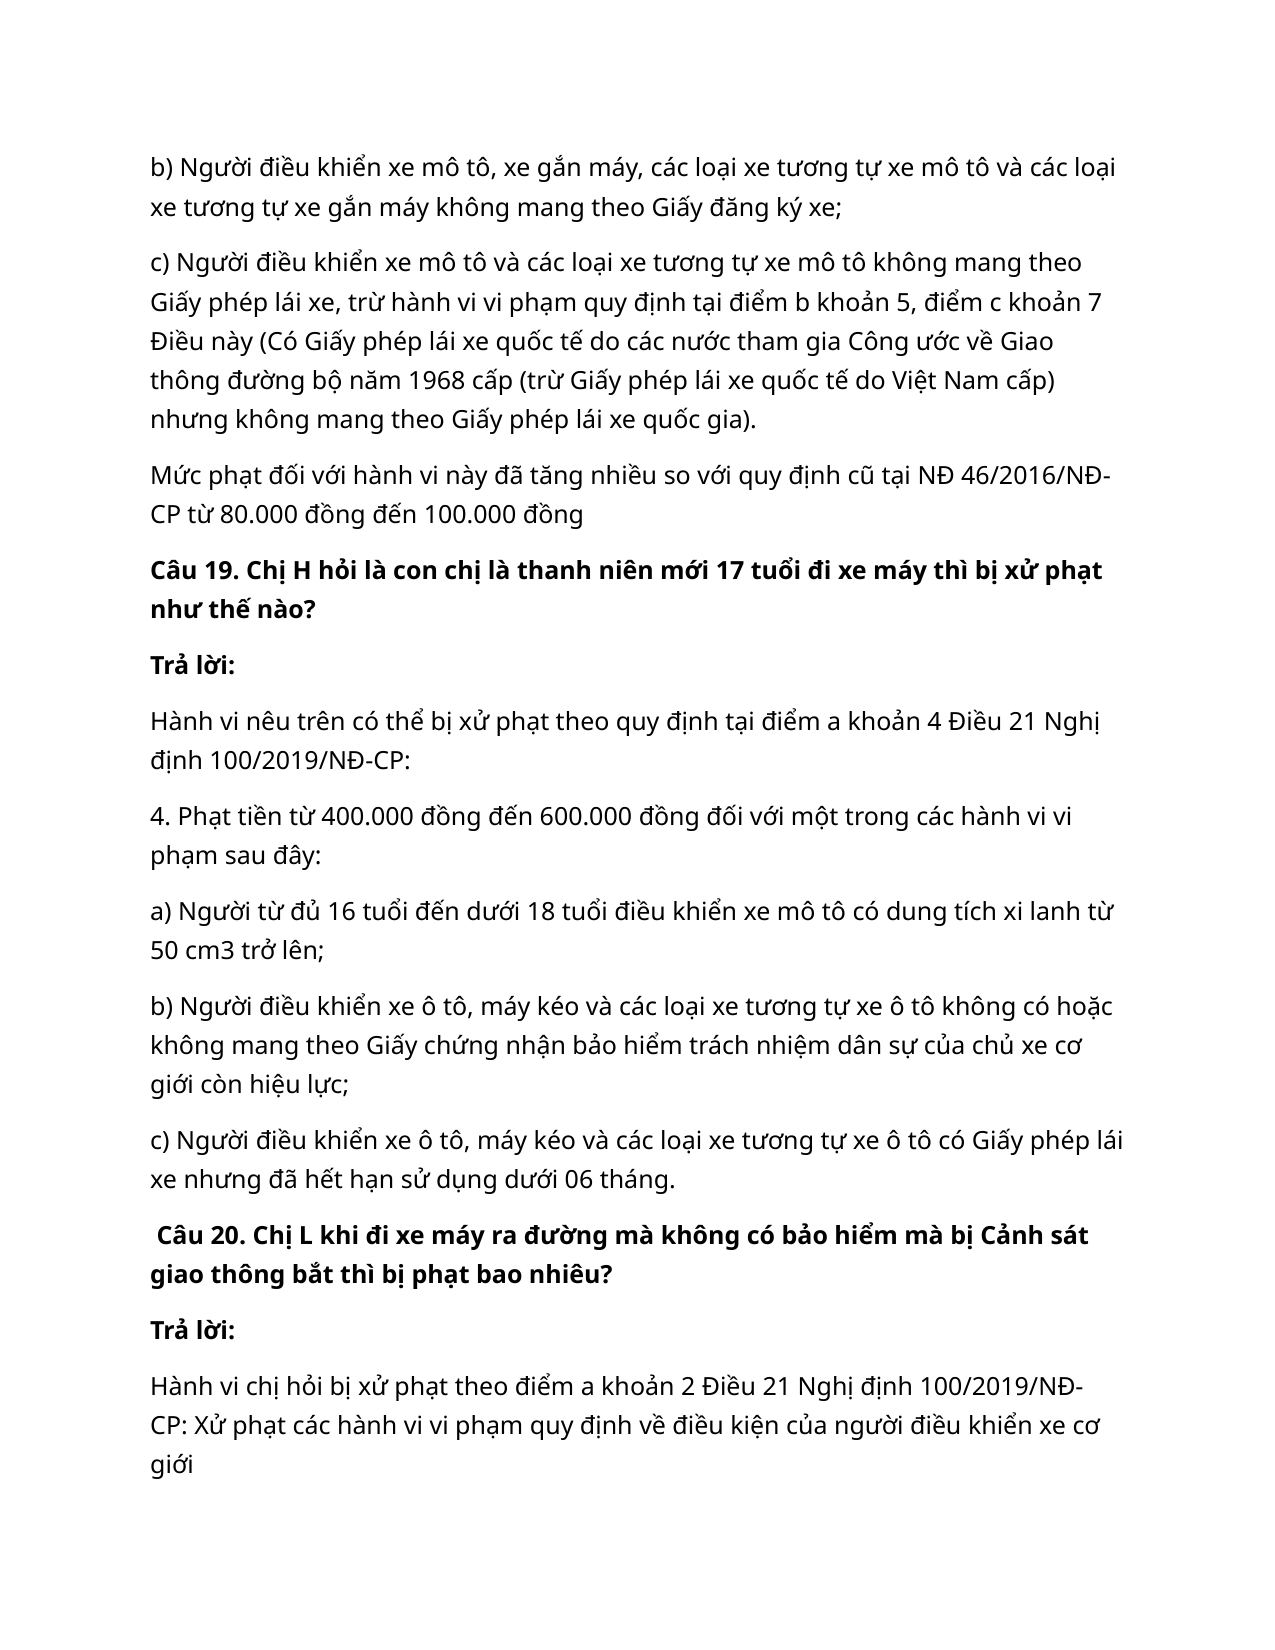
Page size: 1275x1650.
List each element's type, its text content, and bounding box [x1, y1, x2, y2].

text b) Người điều khiển xe mô tô, xe gắn máy, các loại xe tương tự xe mô tô và các loại xe tương tự xe gắn máy không mang theo Giấy đăng ký xe; [150, 150, 1125, 223]
text Hành vi nêu trên có thể bị xử phạt theo quy định tại điểm a khoản 4 Điều 21 Nghị định 100/2019/NĐ-CP: [150, 703, 1125, 777]
text 4. Phạt tiền từ 400.000 đồng đến 600.000 đồng đối với một trong các hành vi vi phạm sau đây: [150, 798, 1125, 872]
text Trả lời: [150, 1312, 1125, 1347]
text b) Người điều khiển xe ô tô, máy kéo và các loại xe tương tự xe ô tô không có hoặc không mang theo Giấy chứng nhận bảo hiểm trách nhiệm dân sự của chủ xe cơ giới còn hiệu lực; [150, 988, 1125, 1101]
text a) Người từ đủ 16 tuổi đến dưới 18 tuổi điều khiển xe mô tô có dung tích xi lanh từ 50 cm3 trở lên; [150, 893, 1125, 967]
text Trả lời: [150, 647, 1125, 682]
text c) Người điều khiển xe ô tô, máy kéo và các loại xe tương tự xe ô tô có Giấy phép lái xe nhưng đã hết hạn sử dụng dưới 06 tháng. [150, 1122, 1125, 1196]
text Câu 20. Chị L khi đi xe máy ra đường mà không có bảo hiểm mà bị Cảnh sát giao thông bắt thì bị phạt bao nhiêu? [150, 1217, 1125, 1291]
text Câu 19. Chị H hỏi là con chị là thanh niên mới 17 tuổi đi xe máy thì bị xử phạt như thế nào? [150, 552, 1125, 626]
text Hành vi chị hỏi bị xử phạt theo điểm a khoản 2 Điều 21 Nghị định 100/2019/NĐ-CP: Xử phạt các hành vi vi phạm quy định về điều kiện của người điều khiển xe cơ giới [150, 1368, 1125, 1481]
text c) Người điều khiển xe mô tô và các loại xe tương tự xe mô tô không mang theo Giấy phép lái xe, trừ hành vi vi phạm quy định tại điểm b khoản 5, điểm c khoản 7 Điều này (Có Giấy phép lái xe quốc tế do các nước tham gia Công ước về Giao thông đường bộ năm 1968 cấp (trừ Giấy phép lái xe quốc tế do Việt Nam cấp) nhưng không mang theo Giấy phép lái xe quốc gia). [150, 245, 1125, 436]
text Mức phạt đối với hành vi này đã tăng nhiều so với quy định cũ tại NĐ 46/2016/NĐ-CP từ 80.000 đồng đến 100.000 đồng [150, 457, 1125, 531]
